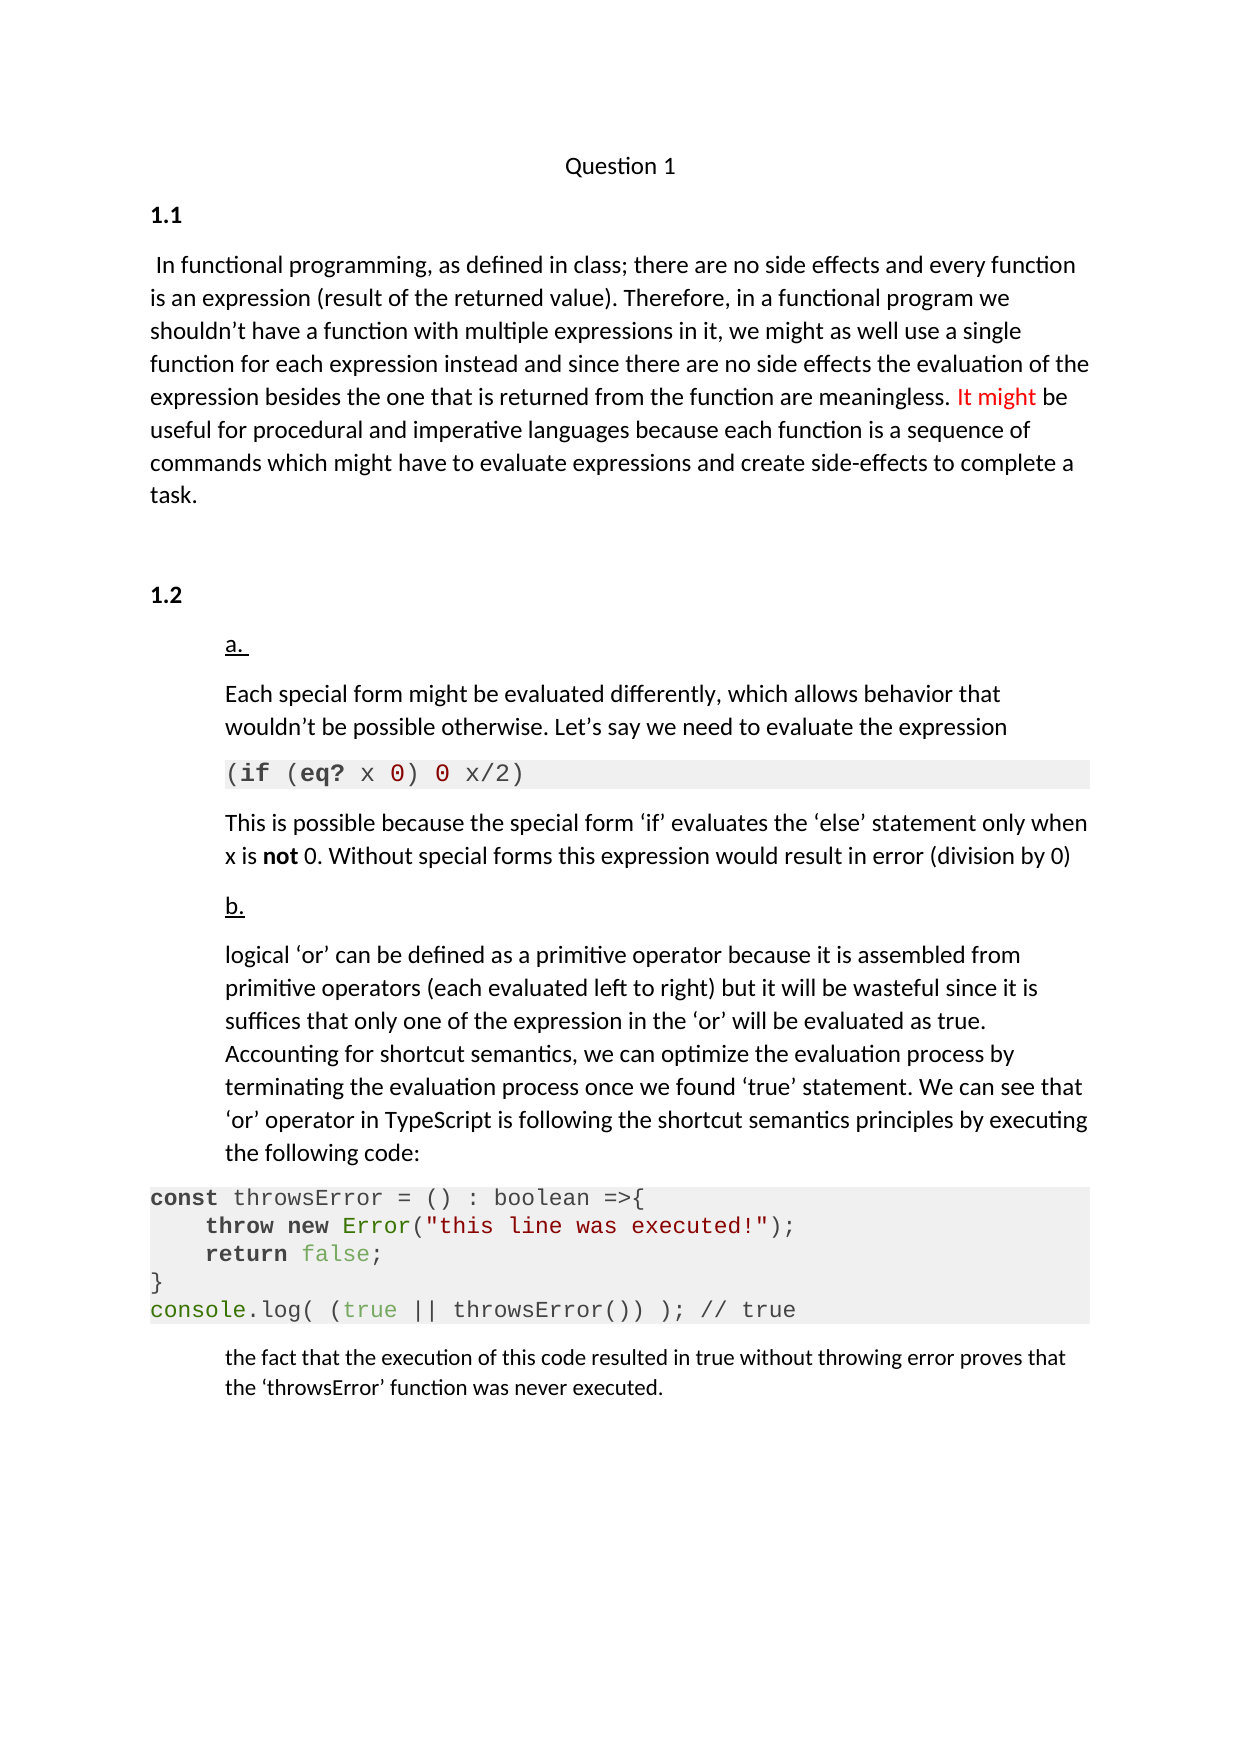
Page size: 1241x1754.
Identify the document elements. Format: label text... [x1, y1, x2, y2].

text Each special form might be evaluated differently, which allows behavior that wouldn’t be possible otherwise. Let’s say we need to evaluate the expression [225, 678, 1090, 741]
text This is possible because the special form ‘if’ evaluates the ‘else’ statement only when x is not 0. Without special forms this expression would result in error (division by 0) [225, 808, 1090, 871]
text the fact that the execution of this code resulted in true without throwing error proves that the ‘throwsError’ function was never executed. [150, 1343, 1090, 1401]
text 1.2 [150, 579, 1090, 609]
text a. [150, 628, 1090, 659]
text b. [150, 890, 1090, 921]
text 1.1 [150, 199, 1090, 230]
text logical ‘or’ can be defined as a primitive operator because it is assembled from primitive operators (each evaluated left to right) but it will be wasteful since it is suffices that only one of the expression in the ‘or’ will be evaluated as true. Accounting for shortcut semantics, we can optimize the evaluation process by terminating the evaluation process once we found ‘true’ statement. We can see that ‘or’ operator in TypeScript is following the shortcut semantics principles by executing the following code: [225, 940, 1090, 1168]
text Question 1 [150, 150, 1090, 181]
text In functional programming, as defined in class; there are no side effects and every function is an expression (result of the returned value). Therefore, in a functional program we shouldn’t have a function with multiple expressions in it, we might as well use a single function for each expression instead and since there are no side effects the evaluation of the expression besides the one that is returned from the function are meaningless. It might be useful for procedural and imperative languages because each function is a sequence of commands which might have to evaluate expressions and create side-effects to complete a task. [150, 249, 1090, 510]
text const throwsError = () : boolean =>{ throw new Error("this line was executed!"); return false; } console.log( (true || throwsError()) ); // true [150, 1187, 1090, 1324]
text (if (eq? x 0) 0 x/2) [225, 760, 1090, 789]
